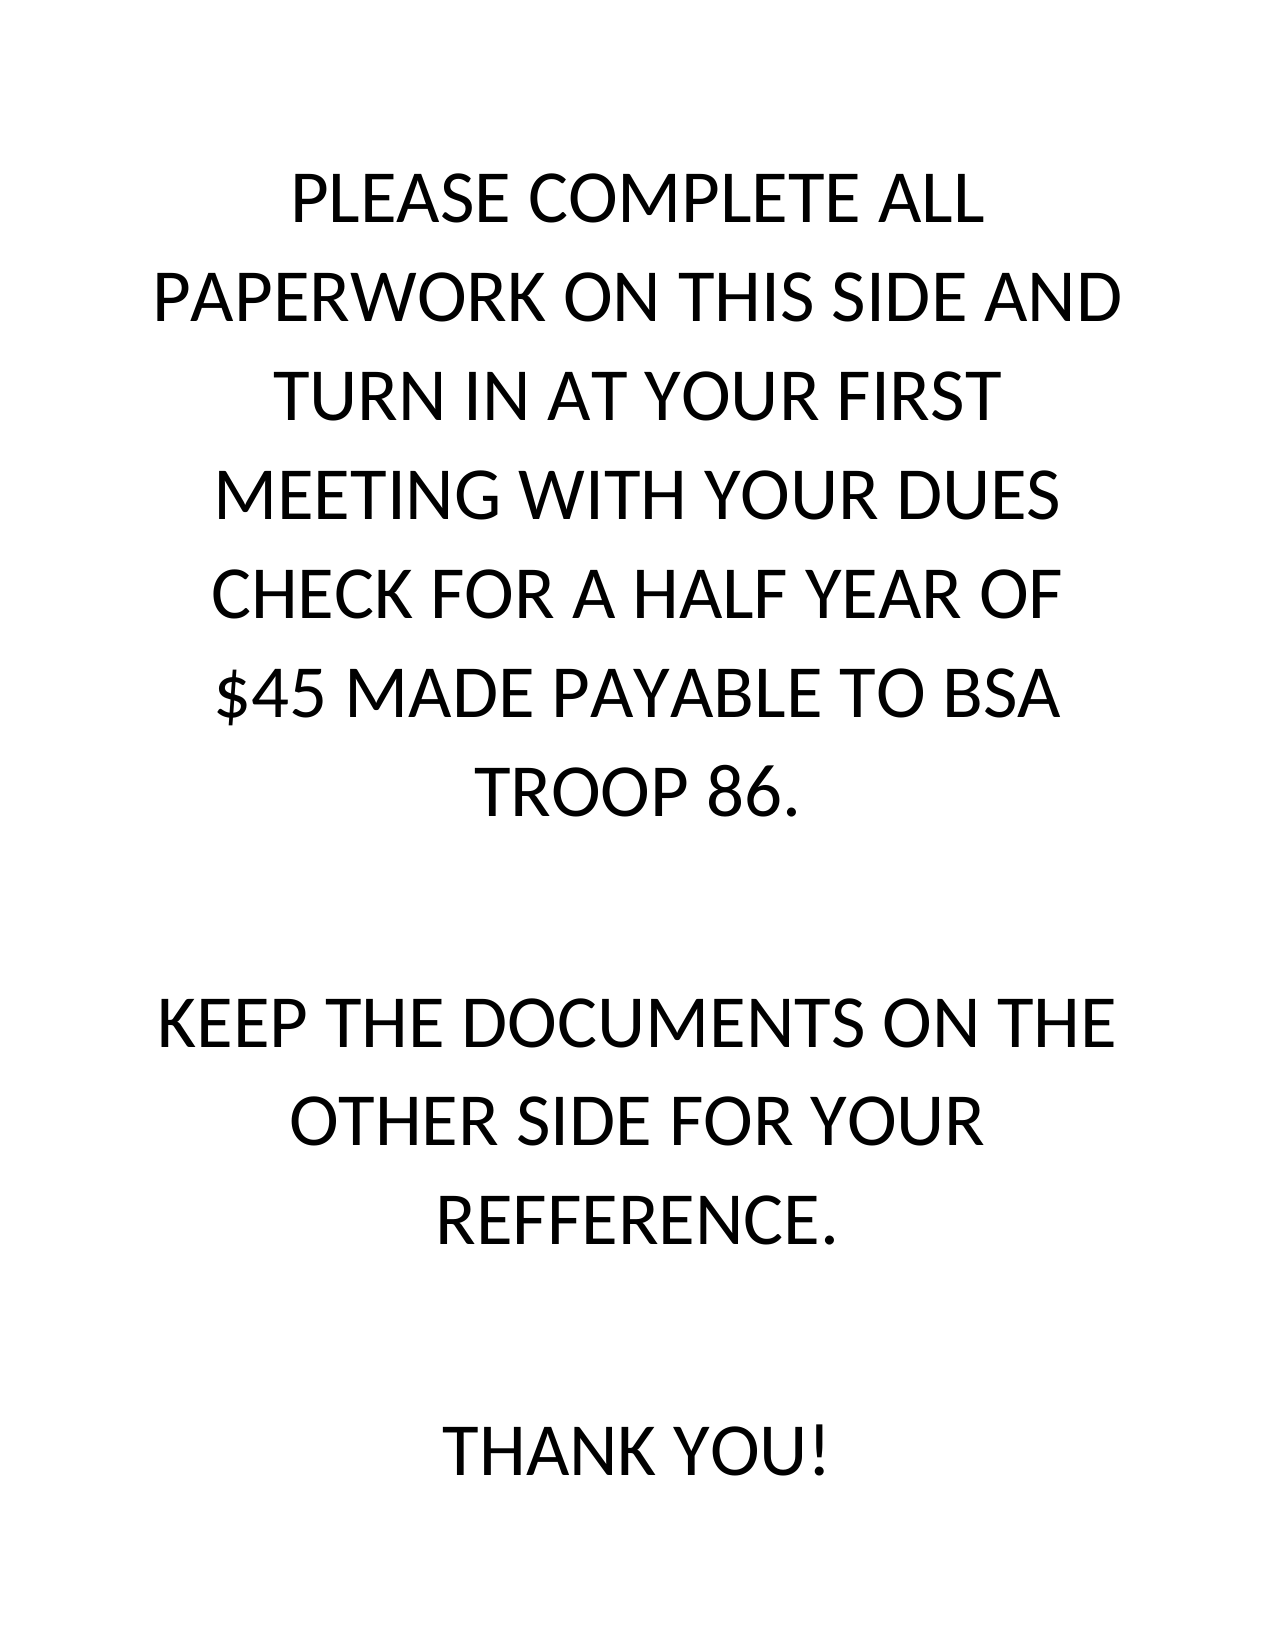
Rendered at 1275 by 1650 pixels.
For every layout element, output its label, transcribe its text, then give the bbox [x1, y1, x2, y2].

text KEEP THE DOCUMENTS ON THE OTHER SIDE FOR YOUR REFFERENCE. [150, 974, 1125, 1263]
text PLEASE COMPLETE ALL PAPERWORK ON THIS SIDE AND TURN IN AT YOUR FIRST MEETING WITH YOUR DUES CHECK FOR A HALF YEAR OF $45 MADE PAYABLE TO BSA TROOP 86. [150, 150, 1125, 835]
text THANK YOU! [150, 1403, 1125, 1494]
